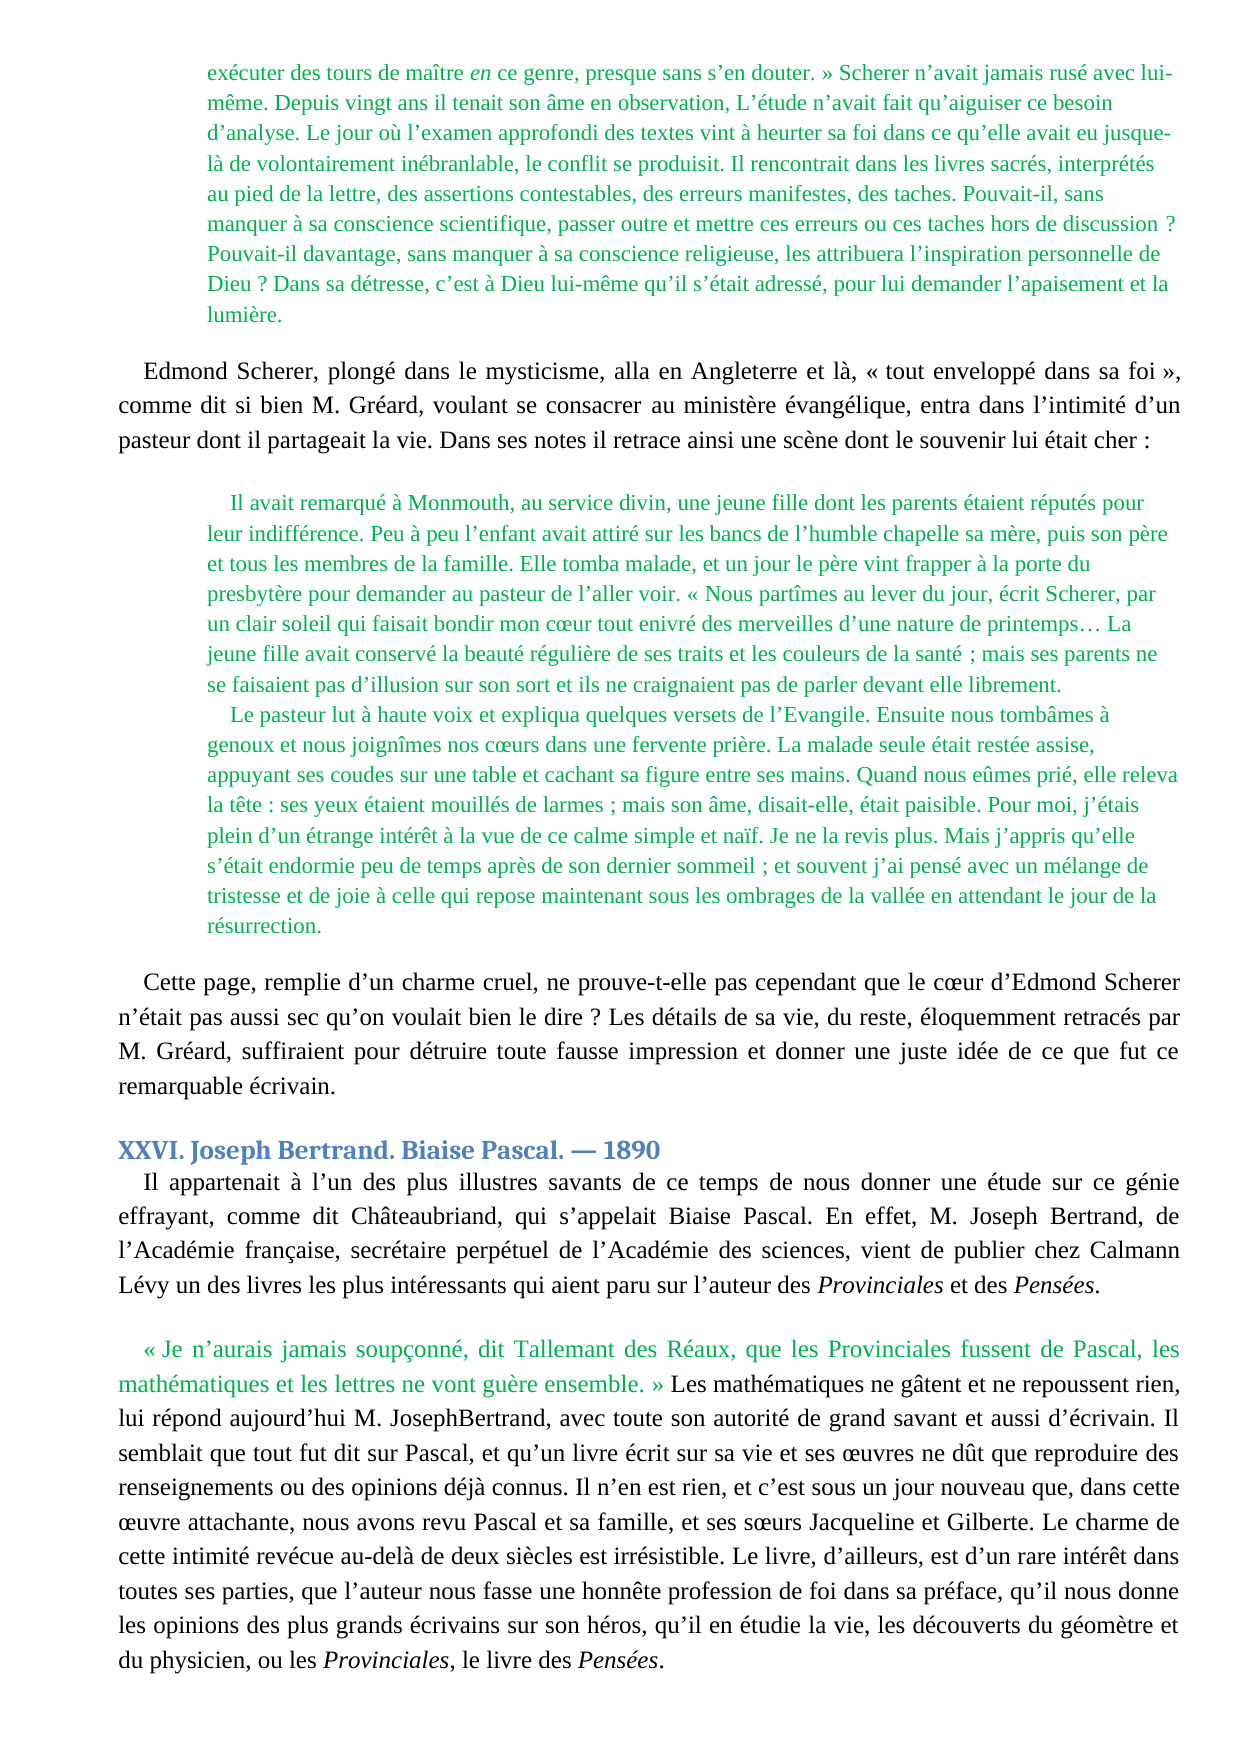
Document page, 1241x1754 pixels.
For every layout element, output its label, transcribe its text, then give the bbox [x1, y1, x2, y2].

text Il appartenait à l’un des plus illustres savants de ce temps de nous donner une étude sur ce génie effrayant, comme dit Châteaubriand, qui s’appelait Biaise Pascal. En effet, M. Joseph Bertrand, de l’Académie française, secrétaire perpétuel de l’Académie des sciences, vient de publier chez Calmann Lévy un des livres les plus intéressants qui aient paru sur l’auteur des Provinciales et des Pensées. [118, 1167, 1181, 1299]
text Le pasteur lut à haute voix et expliqua quelques versets de l’Evangile. Ensuite nous tombâmes à genoux et nous joignîmes nos cœurs dans une fervente prière. La malade seule était restée assise, appuyant ses coudes sur une table et cachant sa figure entre ses mains. Quand nous eûmes prié, elle releva la tête : ses yeux étaient mouillés de larmes ; mais son âme, disait-elle, était paisible. Pour moi, j’étais plein d’un étrange intérêt à la vue de ce calme simple et naïf. Je ne la revis plus. Mais j’appris qu’elle s’était endormie peu de temps après de son dernier sommeil ; et souvent j’ai pensé avec un mélange de tristesse et de joie à celle qui repose maintenant sous les ombrages de la vallée en attendant le jour de la résurrection. [207, 701, 1181, 939]
text Edmond Scherer, plongé dans le mysticisme, alla en Angleterre et là, « tout enveloppé dans sa foi », comme dit si bien M. Gréard, voulant se consacrer au ministère évangélique, entra dans l’intimité d’un pasteur dont il partageait la vie. Dans ses notes il retrace ainsi une scène dont le souvenir lui était cher : [118, 356, 1181, 454]
text Cette page, remplie d’un charme cruel, ne prouve-t-elle pas cependant que le cœur d’Edmond Scherer n’était pas aussi sec qu’on voulait bien le dire ? Les détails de sa vie, du reste, éloquemment retracés par M. Gréard, suffiraient pour détruire toute fausse impression et donner une juste idée de ce que fut ce remarquable écrivain. [118, 967, 1181, 1100]
subtitle XXVI. Joseph Bertrand. Biaise Pascal. — 1890 [118, 1135, 1181, 1167]
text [207, 59, 1181, 327]
text Il avait remarqué à Monmouth, au service divin, une jeune fille dont les parents étaient réputés pour leur indifférence. Peu à peu l’enfant avait attiré sur les bancs de l’humble chapelle sa mère, puis son père et tous les membres de la famille. Elle tomba malade, et un jour le père vint frapper à la porte du presbytère pour demander au pasteur de l’aller voir. « Nous partîmes au lever du jour, écrit Scherer, par un clair soleil qui faisait bondir mon cœur tout enivré des merveilles d’une nature de printemps… La jeune fille avait conservé la beauté régulière de ses traits et les couleurs de la santé ; mais ses parents ne se faisaient pas d’illusion sur son sort et ils ne craignaient pas de parler devant elle librement. [207, 489, 1181, 697]
text « Je n’aurais jamais soupçonné, dit Tallemant des Réaux, que les Provinciales fussent de Pascal, les mathématiques et les lettres ne vont guère ensemble. » Les mathématiques ne gâtent et ne repoussent rien, lui répond aujourd’hui M. JosephBertrand, avec toute son autorité de grand savant et aussi d’écrivain. Il semblait que tout fut dit sur Pascal, et qu’un livre écrit sur sa vie et ses œuvres ne dût que reproduire des renseignements ou des opinions déjà connus. Il n’en est rien, et c’est sous un jour nouveau que, dans cette œuvre attachante, nous avons revu Pascal et sa famille, et ses sœurs Jacqueline et Gilberte. Le charme de cette intimité revécue au-delà de deux siècles est irrésistible. Le livre, d’ailleurs, est d’un rare intérêt dans toutes ses parties, que l’auteur nous fasse une honnête profession de foi dans sa préface, qu’il nous donne les opinions des plus grands écrivains sur son héros, qu’il en étudie la vie, les découverts du géomètre et du physicien, ou les Provinciales, le livre des Pensées. [118, 1334, 1181, 1673]
